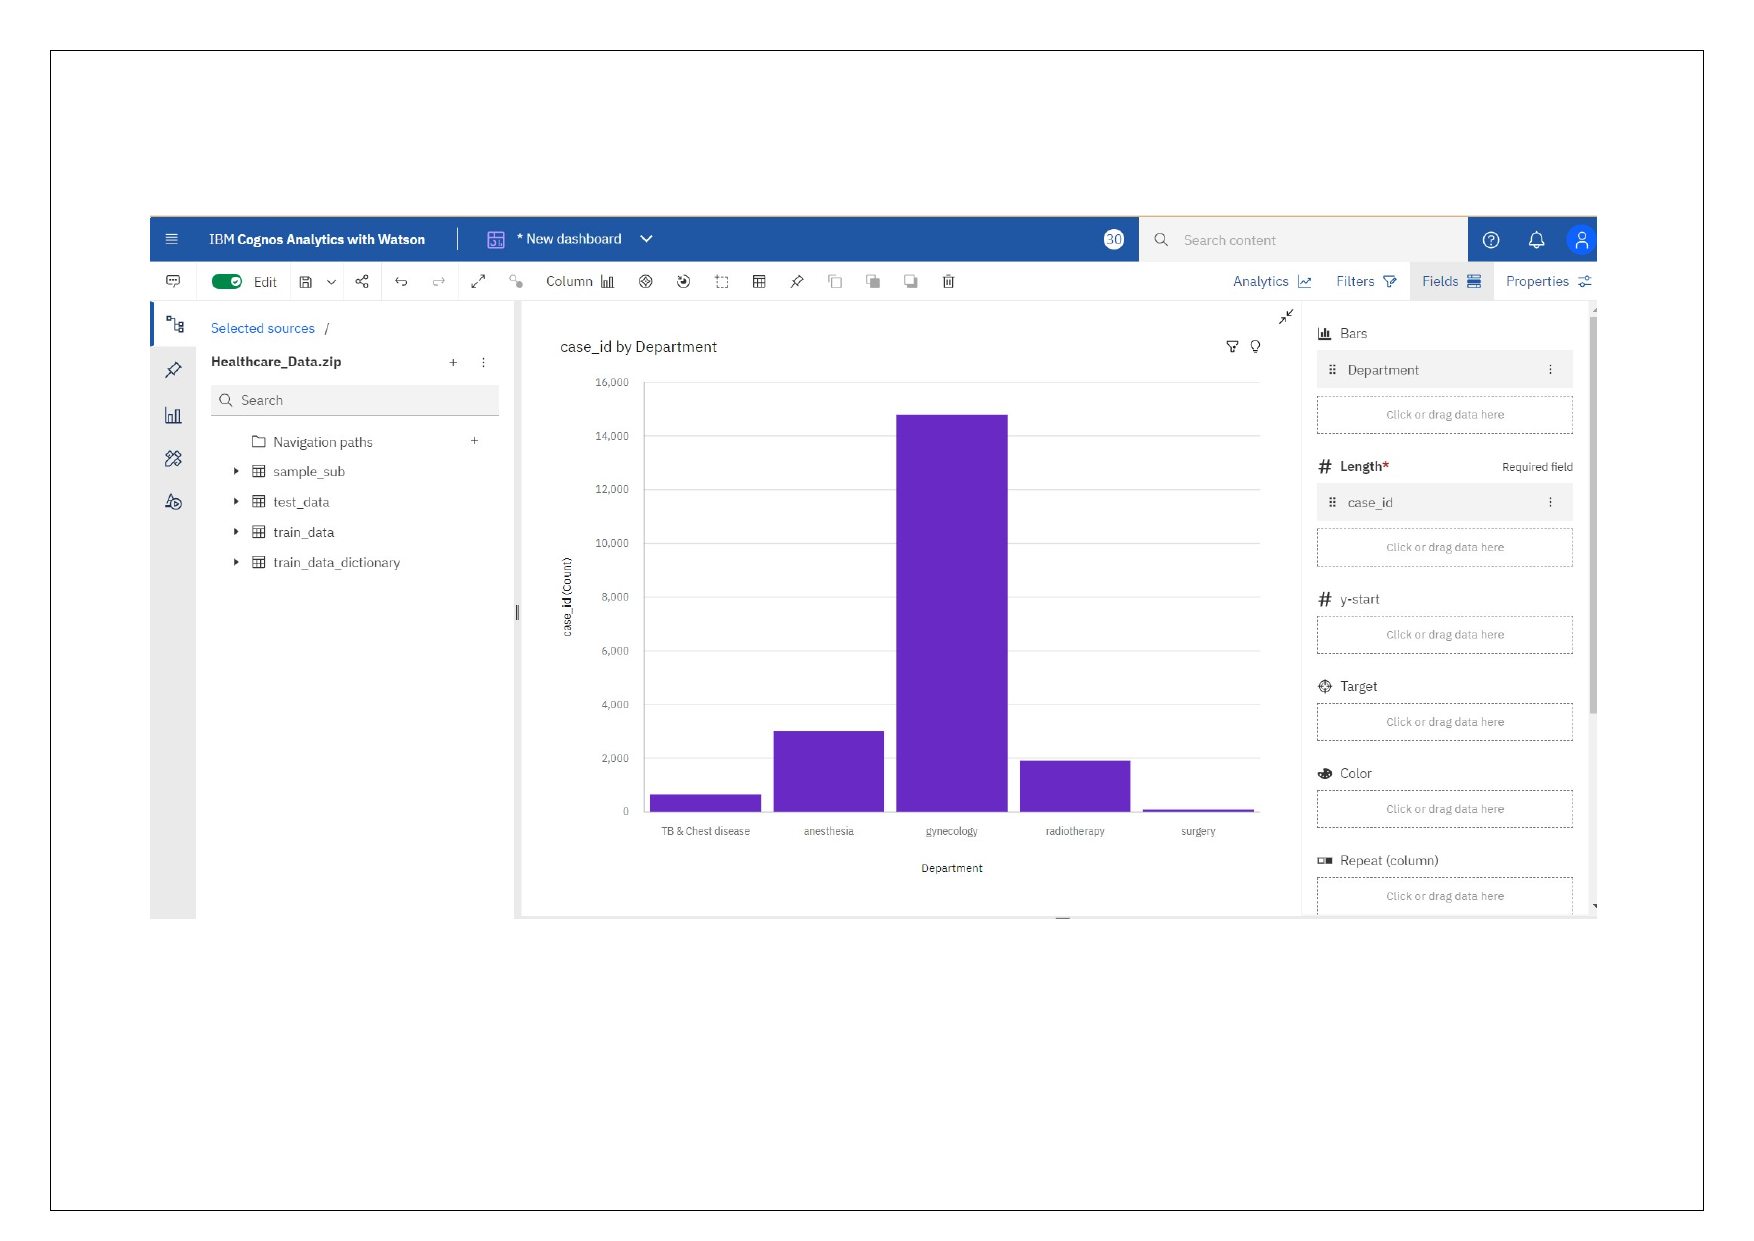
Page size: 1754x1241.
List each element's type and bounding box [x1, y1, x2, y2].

picture [150, 215, 1597, 919]
